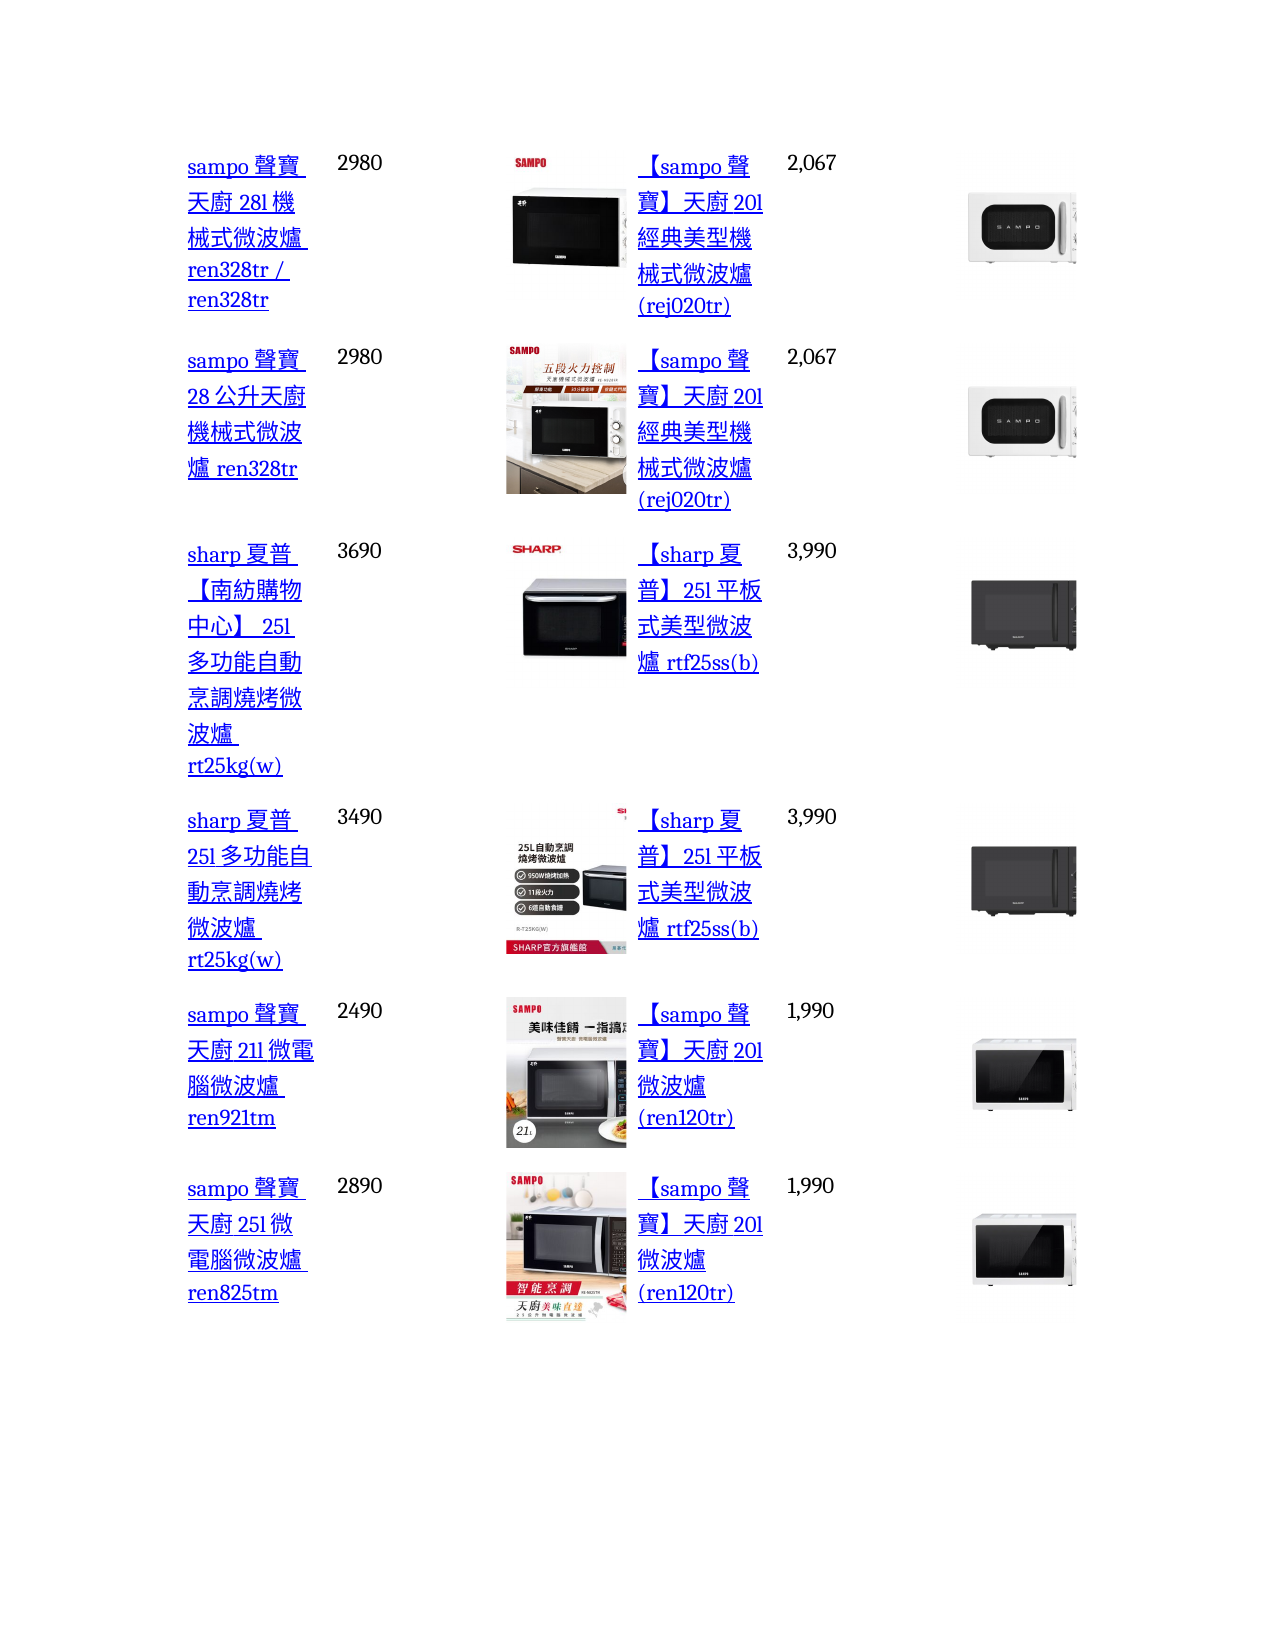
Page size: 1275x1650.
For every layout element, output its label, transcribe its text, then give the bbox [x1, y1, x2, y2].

picture [506, 803, 627, 954]
table_cell [476, 150, 626, 344]
picture [506, 997, 627, 1148]
table_cell [476, 538, 626, 804]
picture [956, 1172, 1077, 1323]
table_cell 1,990 [776, 1173, 926, 1347]
picture [956, 997, 1077, 1148]
table_cell [926, 538, 1076, 804]
table_cell [476, 344, 626, 538]
table_cell sharp 夏普 【南紡購物中心】 25l 多功能自動烹調燒烤微波爐 rt25kg(w) [176, 538, 326, 804]
picture [956, 343, 1077, 494]
table_cell [926, 344, 1076, 538]
table_cell 2,067 [776, 150, 926, 344]
picture [956, 150, 1077, 300]
table_cell 3490 [326, 804, 476, 998]
table_cell sampo 聲寶 天廚 28l機械式微波爐 ren328tr / ren328tr [176, 150, 326, 344]
table_cell 2490 [326, 998, 476, 1172]
table_cell [926, 998, 1076, 1172]
table_cell 【sharp 夏普】25l 平板式美型微波爐 rtf25ss(b) [626, 538, 776, 804]
table_cell sampo 聲寶 天廚25l微電腦微波爐 ren825tm [176, 1173, 326, 1347]
table_cell 3,990 [776, 804, 926, 998]
picture [506, 537, 627, 688]
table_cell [626, 1173, 776, 1347]
table_cell 1,990 [776, 998, 926, 1172]
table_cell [626, 150, 776, 344]
table_cell 3690 [326, 538, 476, 804]
table_cell sharp 夏普 25l多功能自動烹調燒烤微波爐 rt25kg(w) [176, 804, 326, 998]
picture [956, 803, 1077, 954]
table_cell sampo 聲寶 天廚21l微電腦微波爐 ren921tm [176, 998, 326, 1172]
picture [506, 343, 627, 494]
table_cell 2980 [326, 150, 476, 344]
picture [506, 1172, 627, 1323]
table_cell [476, 1173, 626, 1347]
table_cell 【sharp 夏普】25l 平板式美型微波爐 rtf25ss(b) [626, 804, 776, 998]
table_cell [476, 998, 626, 1172]
table_cell 【sampo 聲寶】天廚20l微波爐(ren120tr) [626, 998, 776, 1172]
table_cell 2980 [326, 344, 476, 538]
table_cell [926, 1173, 1076, 1347]
table_cell 【sampo 聲寶】天廚20l經典美型機械式微波爐(rej020tr) [626, 344, 776, 538]
table_cell sampo 聲寶 28公升天廚機械式微波爐 ren328tr [176, 344, 326, 538]
picture [956, 537, 1077, 688]
picture [506, 150, 627, 300]
table_cell 2890 [326, 1173, 476, 1347]
table_cell 2,067 [776, 344, 926, 538]
table_cell [476, 804, 626, 998]
table_cell [926, 150, 1076, 344]
table_cell [926, 804, 1076, 998]
table_cell 3,990 [776, 538, 926, 804]
